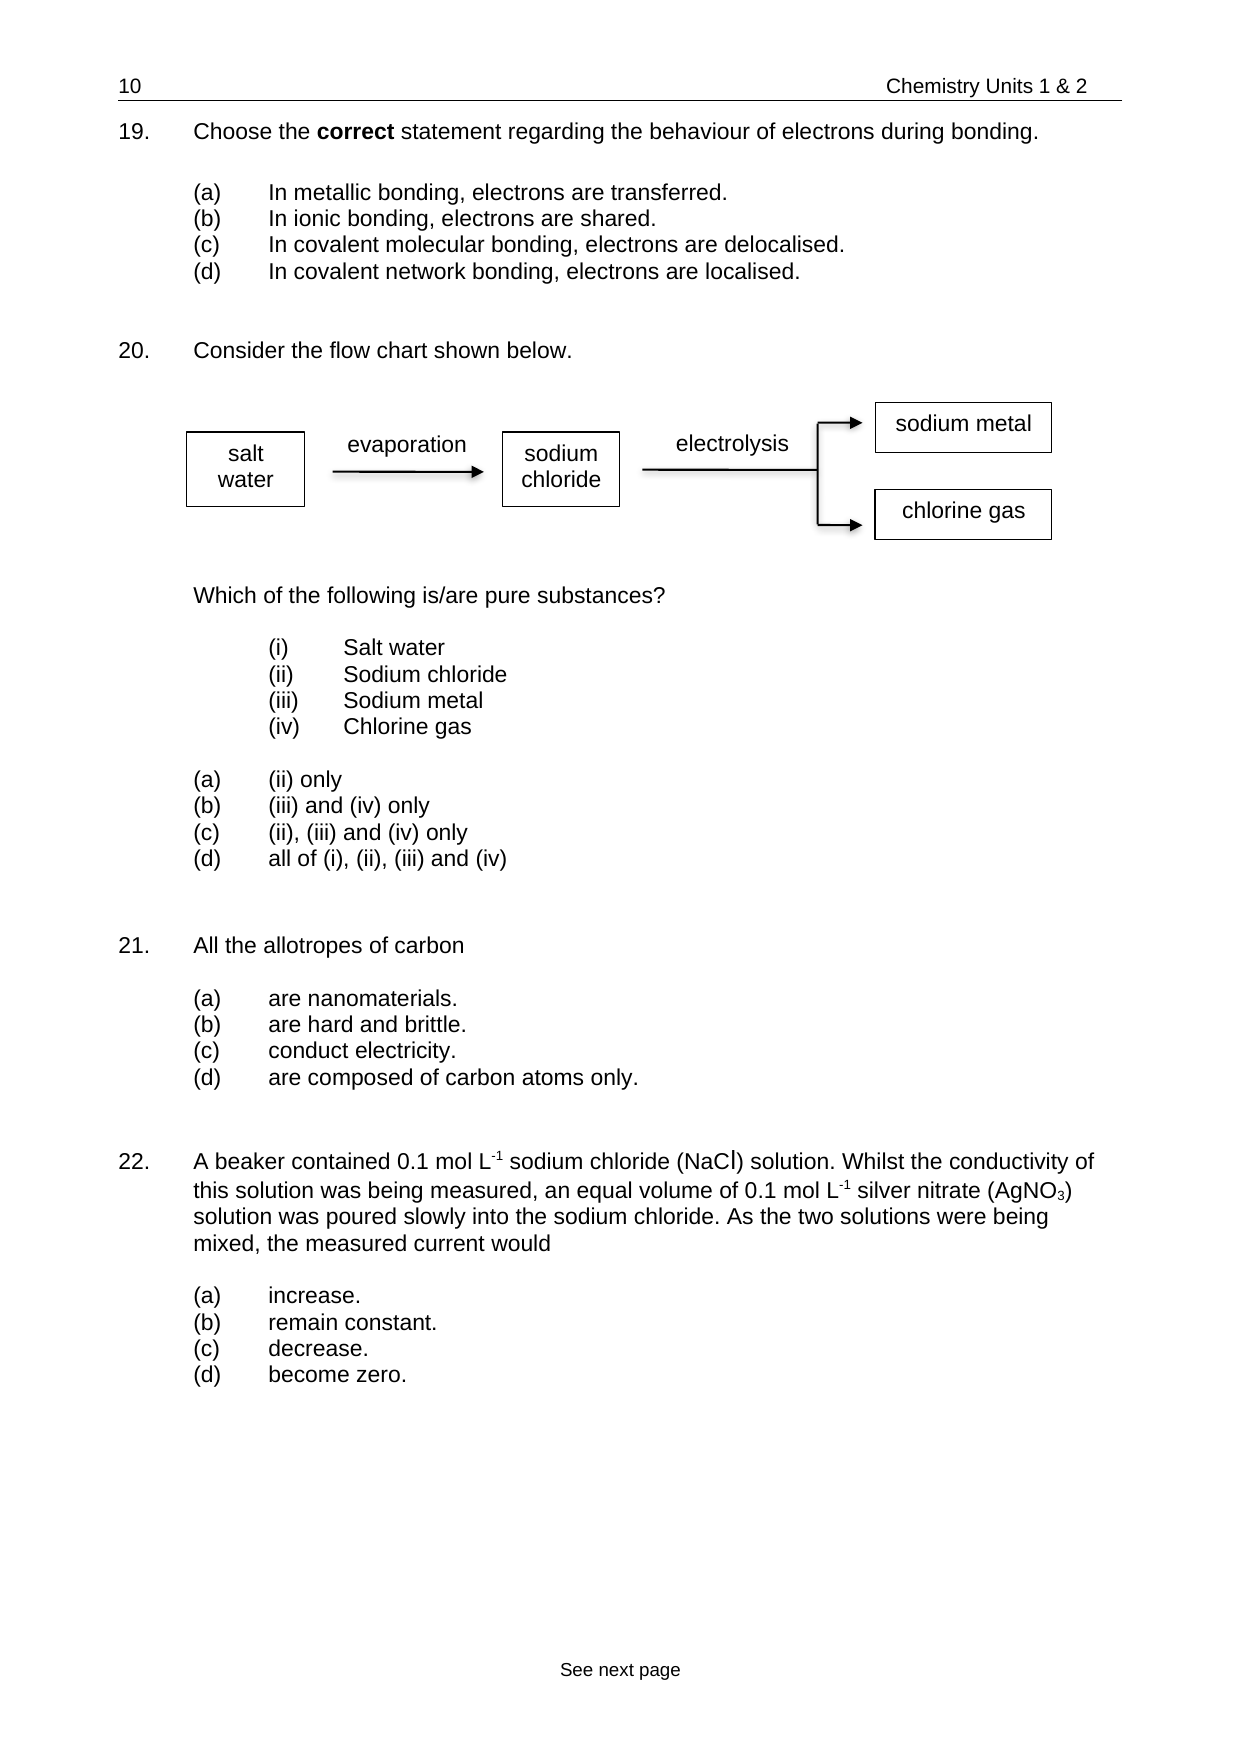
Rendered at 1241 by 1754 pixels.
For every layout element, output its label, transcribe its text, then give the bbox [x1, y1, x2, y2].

list In ionic bonding, electrons are shared. [193, 205, 1122, 231]
list In covalent molecular bonding, electrons are delocalised. [193, 231, 1122, 258]
text (d) all of (i), (ii), (iii) and (iv) [118, 845, 1122, 871]
text (c) decrease. [118, 1335, 1122, 1361]
text (c) (ii), (iii) and (iv) only [118, 819, 1122, 845]
list are composed of carbon atoms only. [193, 1064, 1122, 1090]
list conduct electricity. [193, 1037, 1122, 1064]
text Which of the following is/are pure substances? [118, 582, 1122, 608]
text 22. A beaker contained 0.1 mol L-1 sodium chloride (NaCl) solution. Whilst the conductivity of this solution was being measured, an equal volume of 0.1 mol L-1 silver nitrate (AgNO3) solution was poured slowly into the sodium chloride. As the two solutions were being mixed, the measured current would [118, 1143, 1122, 1256]
list Chlorine gas [268, 713, 1122, 740]
list are nanomaterials. [193, 984, 1122, 1011]
text (a) increase. [118, 1282, 1122, 1308]
text (b) remain constant. [118, 1308, 1122, 1335]
text (b) (iii) and (iv) only [118, 792, 1122, 819]
list Sodium chloride [268, 661, 1122, 687]
list are hard and brittle. [193, 1011, 1122, 1037]
list In metallic bonding, electrons are transferred. [193, 178, 1122, 205]
list In covalent network bonding, electrons are localised. [193, 258, 1122, 284]
list Sodium metal [268, 687, 1122, 713]
text 21. All the allotropes of carbon [118, 932, 1122, 958]
text (d) become zero. [118, 1361, 1122, 1388]
text 20. Consider the flow chart shown below. [118, 337, 1122, 363]
text (a) (ii) only [118, 766, 1122, 792]
text 19. Choose the correct statement regarding the behaviour of electrons during bonding. [118, 118, 1122, 178]
list Salt water [268, 634, 1122, 661]
